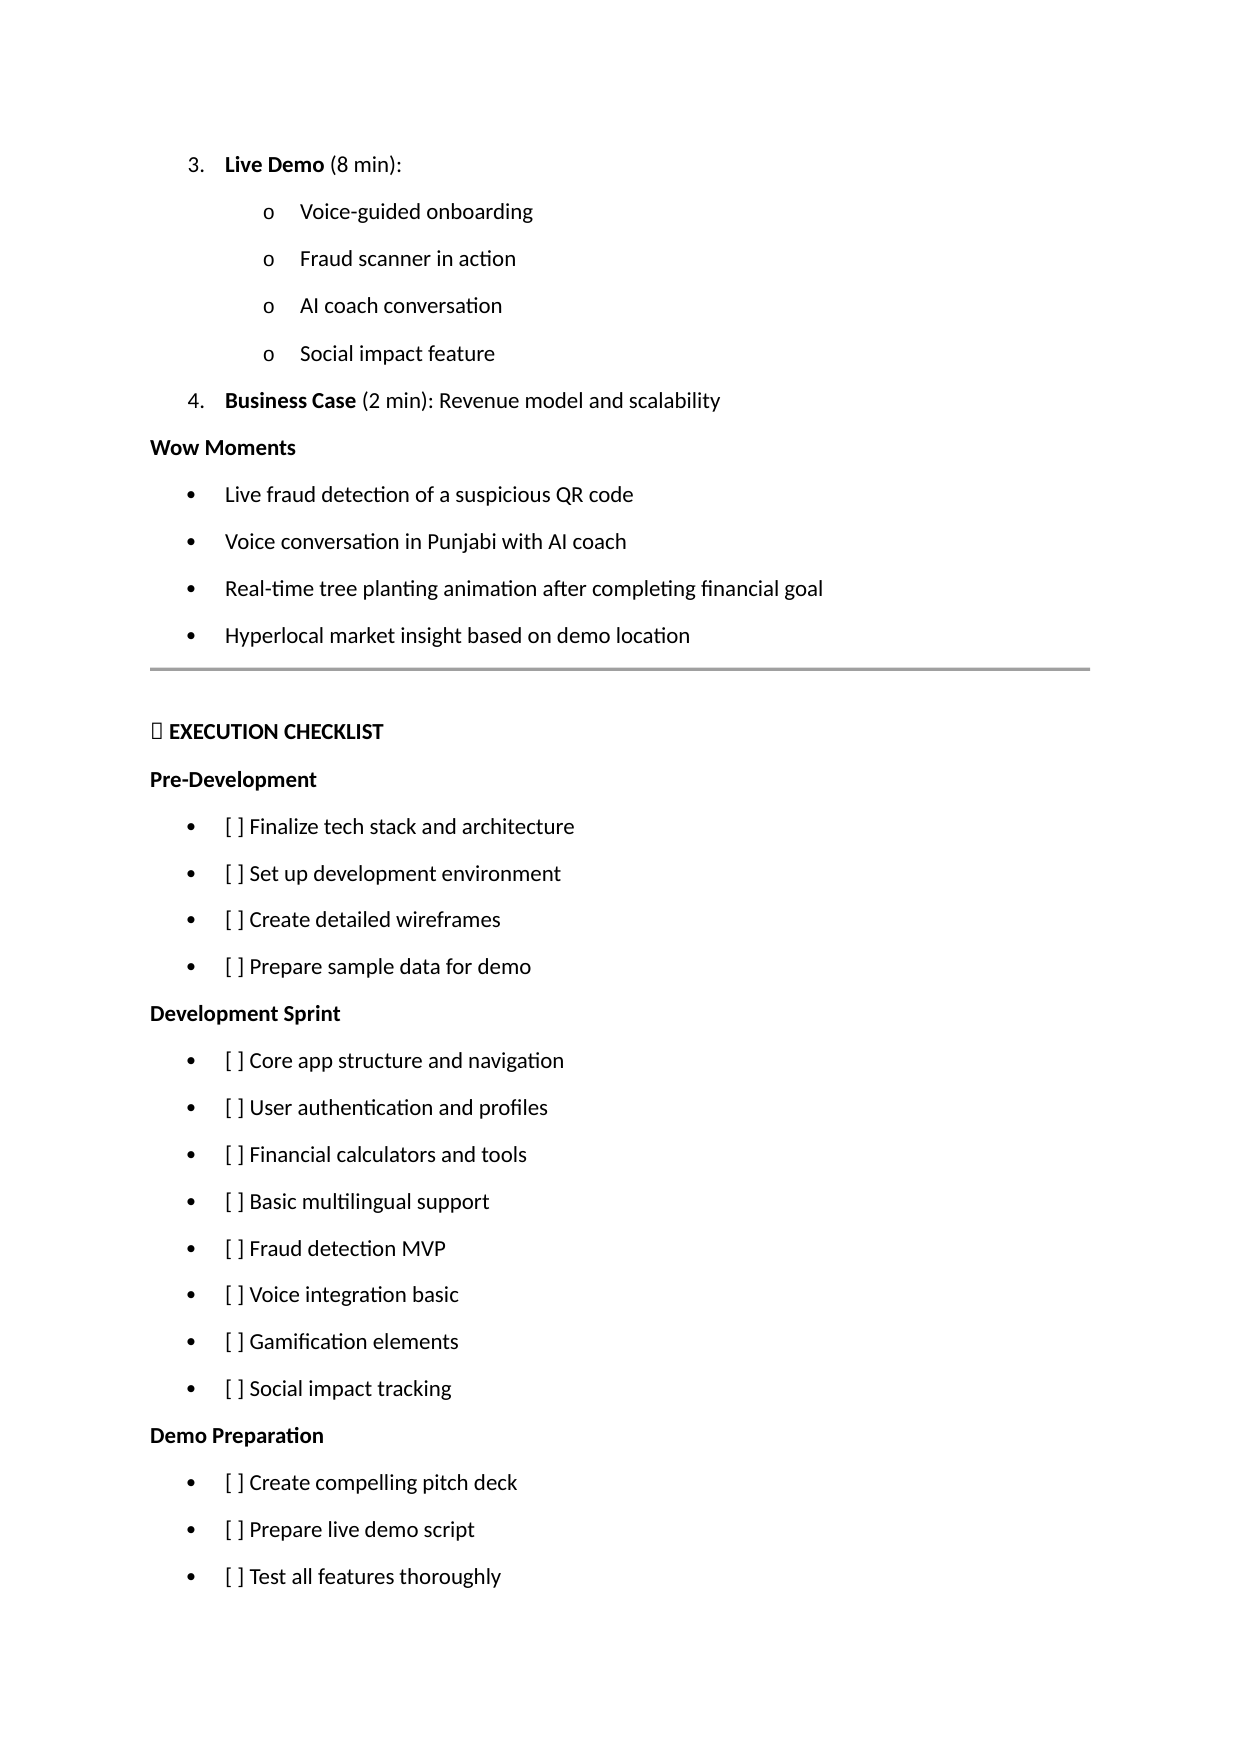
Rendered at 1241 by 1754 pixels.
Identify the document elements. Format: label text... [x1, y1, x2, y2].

list AI coach conversation [262, 292, 1090, 320]
list [ ] Financial calculators and tools [187, 1140, 1090, 1168]
text Pre-Development [150, 765, 1090, 793]
list Voice-guided onboarding [262, 197, 1090, 225]
list Real-time tree planting animation after completing financial goal [187, 574, 1090, 602]
list [ ] Prepare sample data for demo [187, 952, 1090, 981]
list [ ] Prepare live demo script [187, 1515, 1090, 1543]
list Live fraud detection of a suspicious QR code [187, 480, 1090, 508]
list Fraud scanner in action [262, 244, 1090, 273]
list [ ] Set up development environment [187, 859, 1090, 887]
list [ ] Basic multilingual support [187, 1187, 1090, 1215]
text Wow Moments [150, 433, 1090, 461]
list Live Demo (8 min): [187, 150, 1090, 178]
list [ ] Create detailed wireframes [187, 906, 1090, 934]
list [ ] User authentication and profiles [187, 1093, 1090, 1121]
list [ ] Gamification elements [187, 1327, 1090, 1356]
list Hyperlocal market insight based on demo location [187, 621, 1090, 649]
list [ ] Core app structure and navigation [187, 1046, 1090, 1074]
list [ ] Voice integration basic [187, 1281, 1090, 1309]
list [ ] Finalize tech stack and architecture [187, 812, 1090, 840]
list Voice conversation in Punjabi with AI coach [187, 527, 1090, 555]
list [ ] Create compelling pitch deck [187, 1468, 1090, 1496]
list [ ] Fraud detection MVP [187, 1234, 1090, 1262]
list [ ] Social impact tracking [187, 1374, 1090, 1402]
text 🚀 EXECUTION CHECKLIST [150, 714, 1090, 746]
list [ ] Test all features thoroughly [187, 1562, 1090, 1590]
list Business Case (2 min): Revenue model and scalability [187, 386, 1090, 414]
text Development Sprint [150, 999, 1090, 1027]
text Demo Preparation [150, 1421, 1090, 1449]
list Social impact feature [262, 339, 1090, 368]
